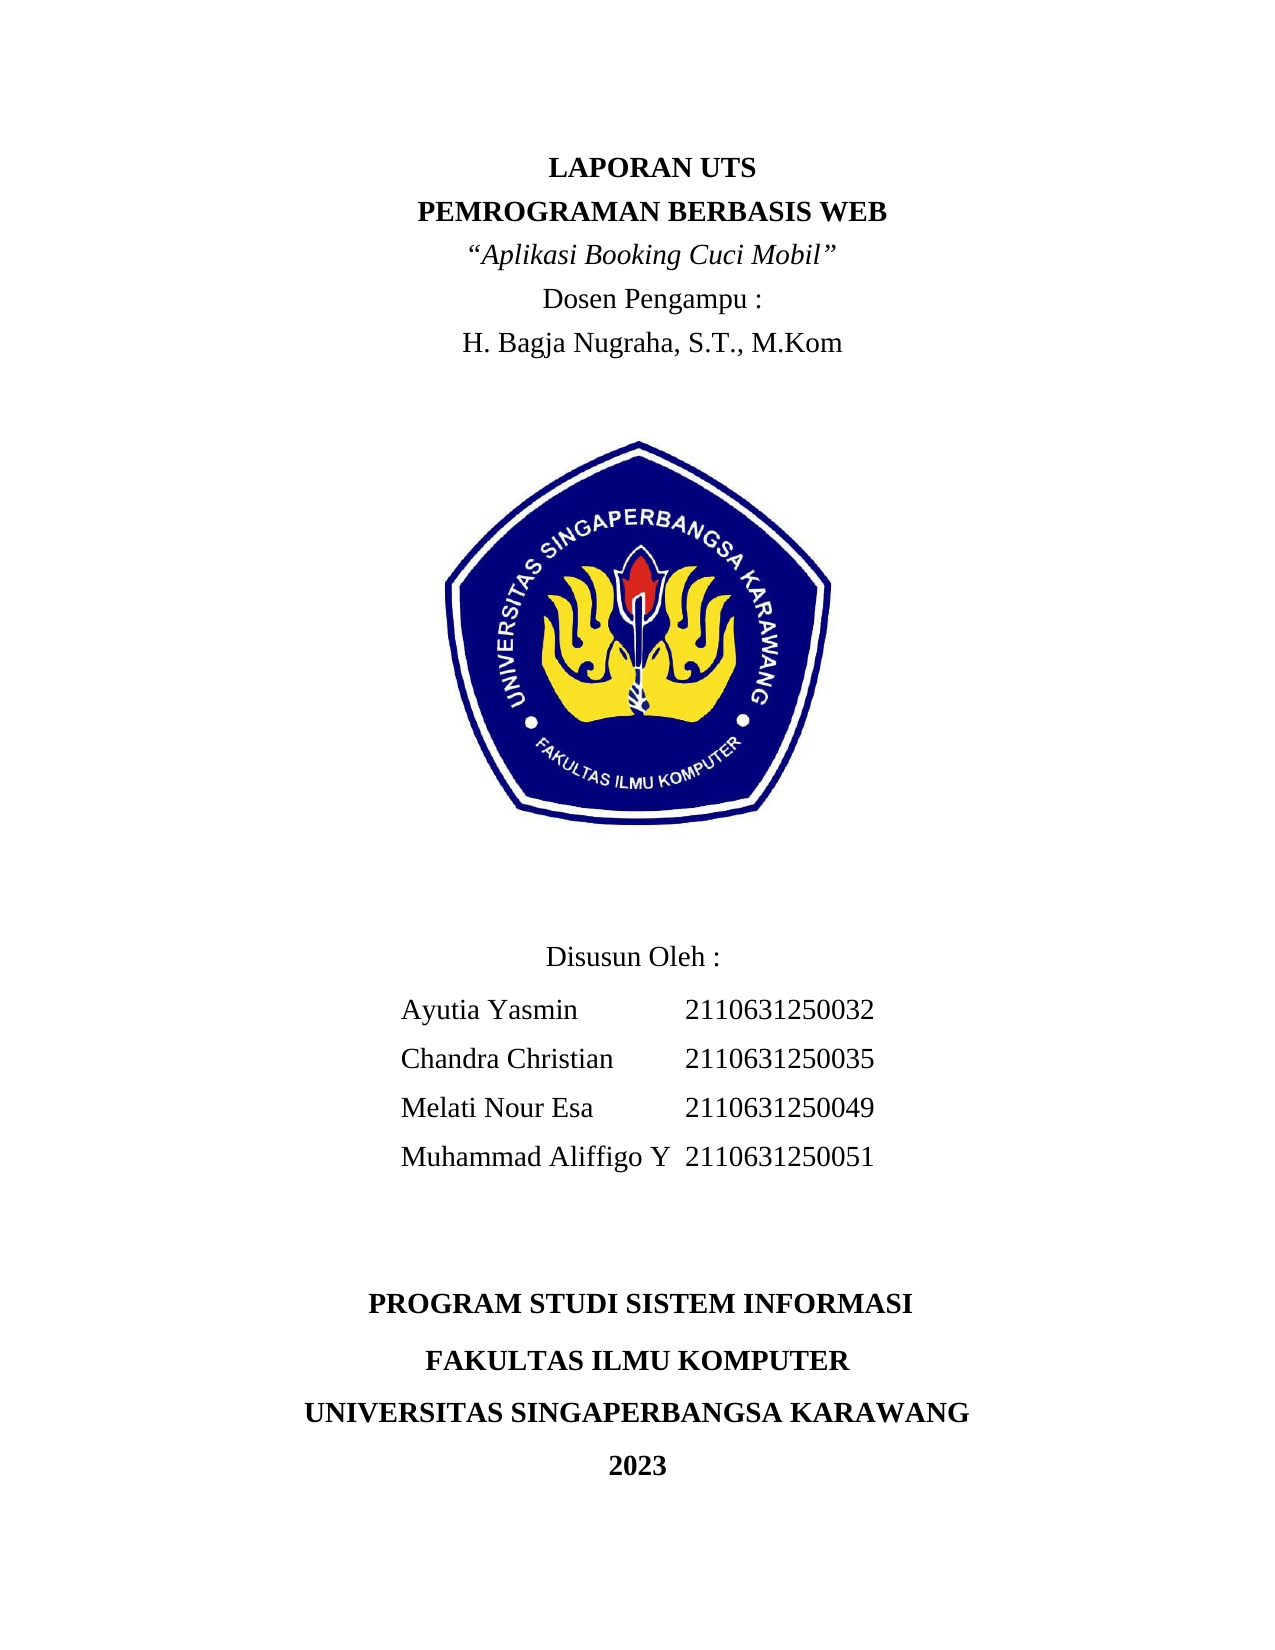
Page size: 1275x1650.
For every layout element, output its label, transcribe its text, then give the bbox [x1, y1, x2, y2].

text Disusun Oleh : [297, 939, 969, 973]
text UNIVERSITAS SINGAPERBANGSA KARAWANG [149, 1396, 1125, 1429]
text H. Bagja Nugraha, S.T., M.Kom [225, 325, 1037, 358]
text FAKULTAS ILMU KOMPUTER [150, 1343, 1125, 1377]
text LAPORAN UTS [225, 150, 1037, 183]
picture [435, 431, 840, 834]
text Ayutia Yasmin 2110631250032 [150, 992, 1125, 1025]
text Chandra Christian 2110631250035 [150, 1041, 1125, 1074]
text “Aplikasi Booking Cuci Mobil” [225, 237, 1037, 271]
text Dosen Pengampu : [225, 281, 1037, 315]
text Melati Nour Esa 2110631250049 [150, 1090, 1125, 1123]
text Muhammad Aliffigo Y 2110631250051 [150, 1139, 1125, 1172]
text PEMROGRAMAN BERBASIS WEB [225, 194, 1037, 227]
text 2023 [150, 1448, 1125, 1481]
text PROGRAM STUDI SISTEM INFORMASI [156, 1286, 1125, 1320]
